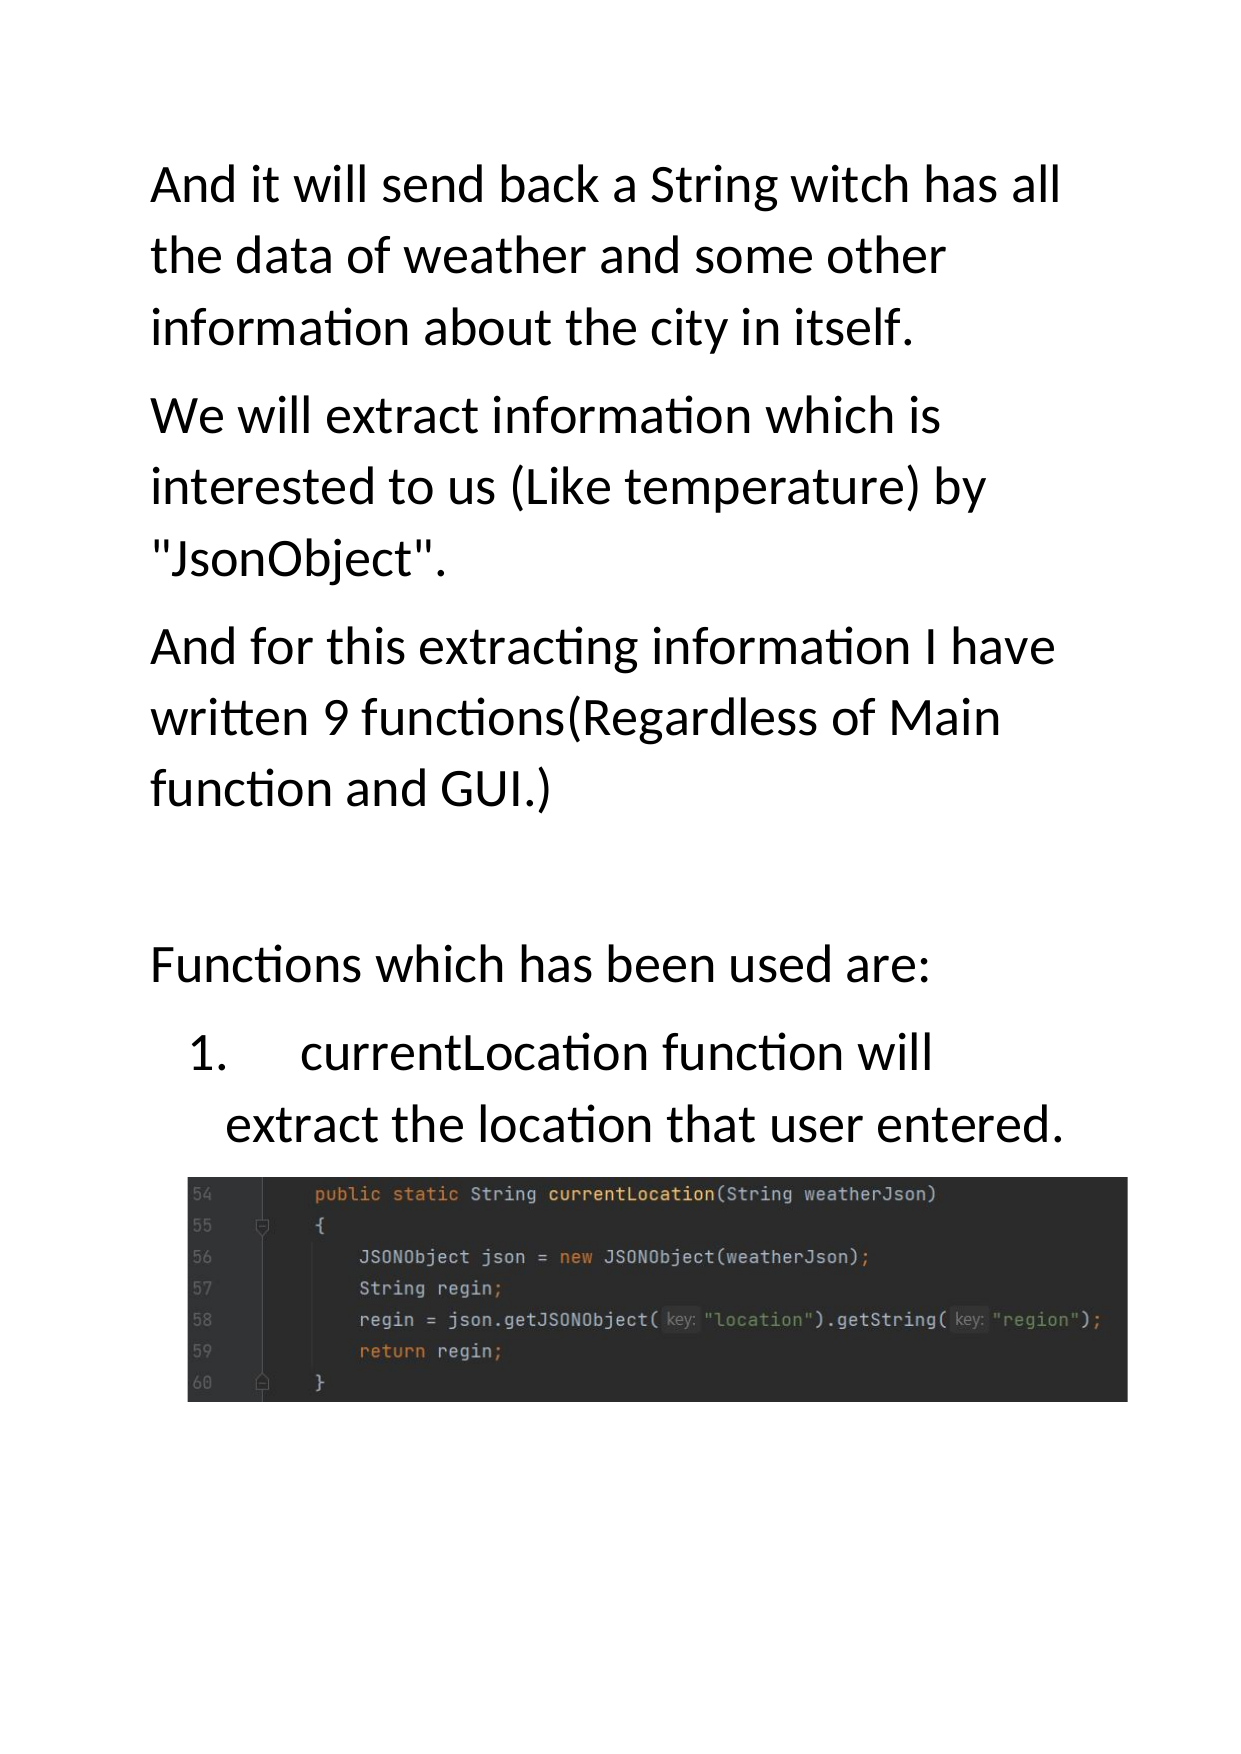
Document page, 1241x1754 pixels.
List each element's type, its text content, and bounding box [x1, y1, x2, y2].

list currentLocation function will extract the location that user entered. [187, 1018, 1090, 1156]
picture [187, 1177, 1128, 1402]
text And for this extracting information I have written 9 functions(Regardless of Main function and GUI.) [150, 611, 1090, 820]
text Functions which has been used are: [150, 930, 1090, 996]
text And it will send back a String witch has all the data of weather and some other information about the city in itself. [150, 150, 1090, 359]
text We will extract information which is interested to us (Like temperature) by "JsonObject". [150, 381, 1090, 589]
